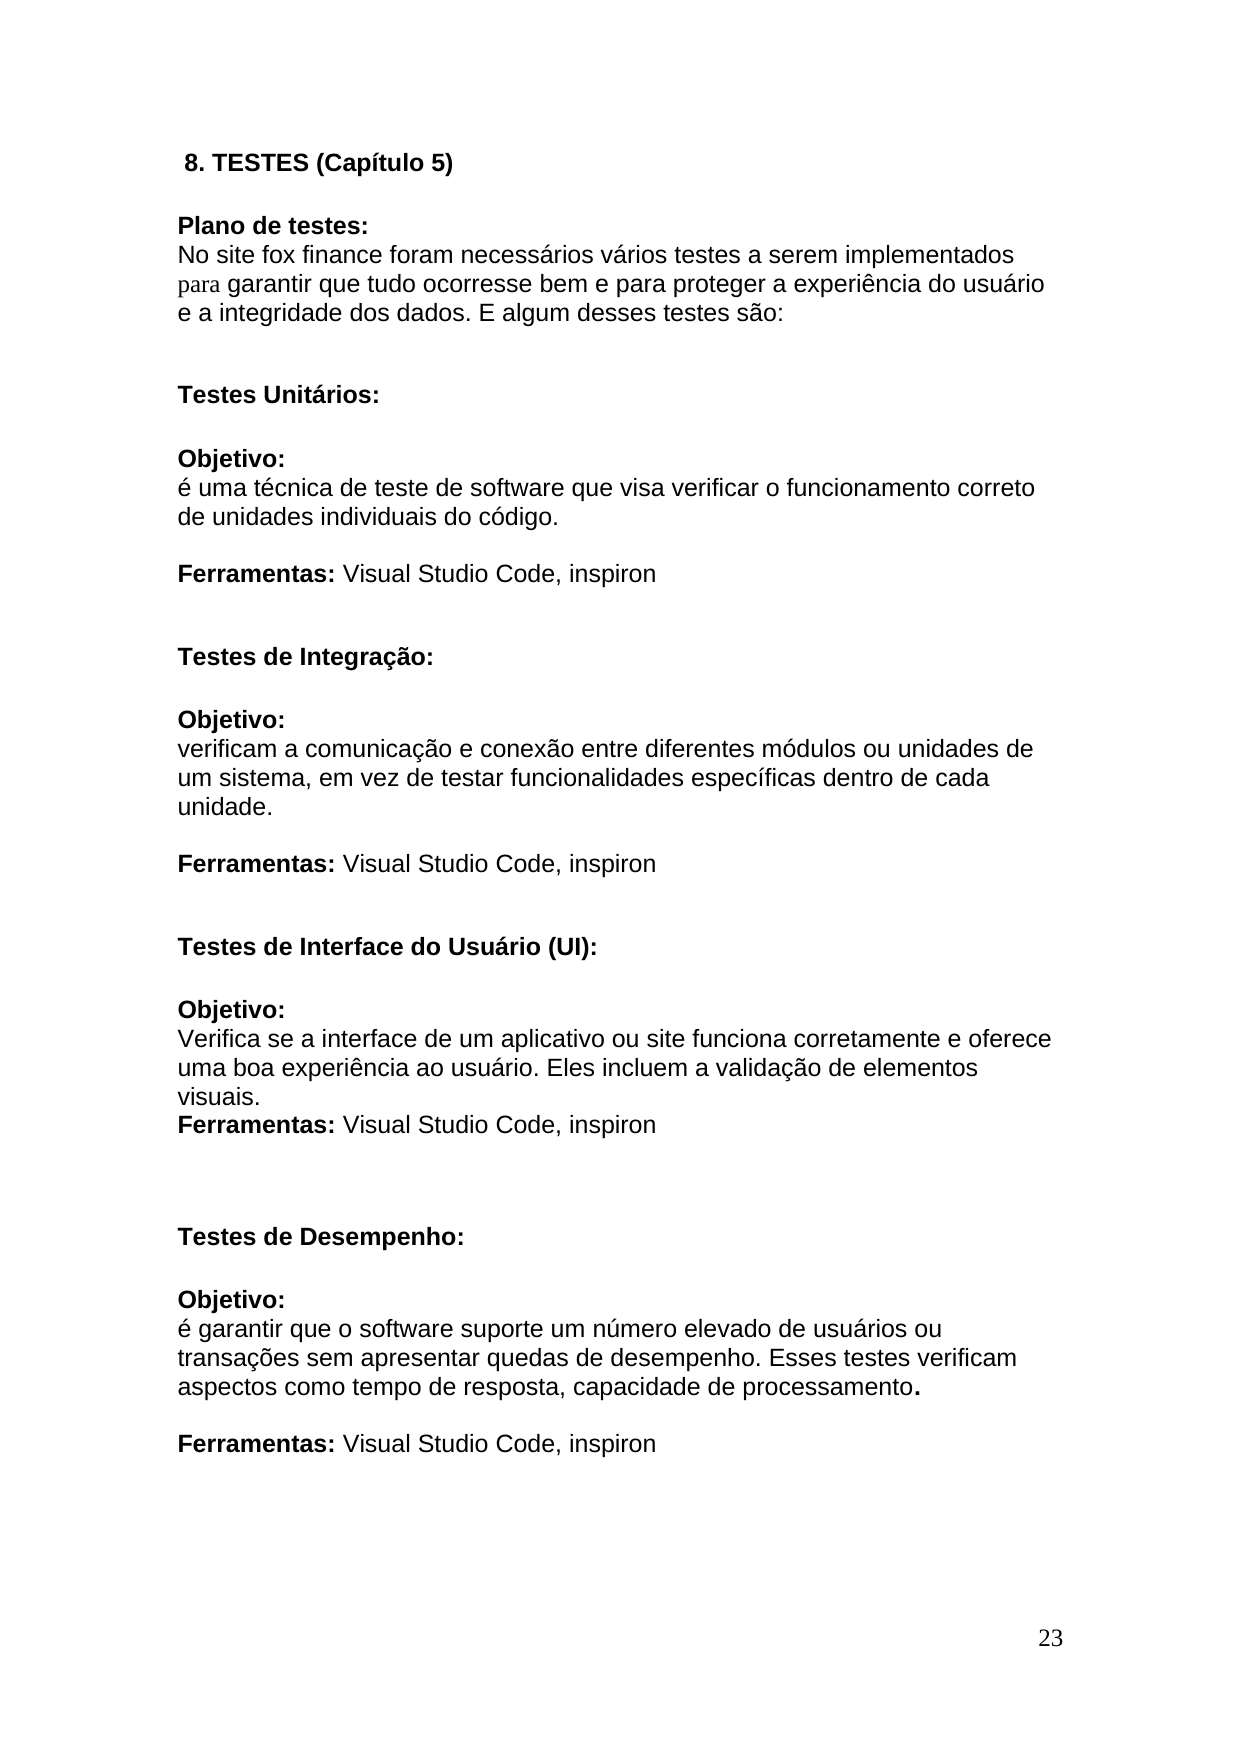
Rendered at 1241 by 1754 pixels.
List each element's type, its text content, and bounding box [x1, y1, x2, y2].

text Plano de testes: [177, 211, 1063, 240]
subtitle Testes de Integração: [177, 641, 1063, 670]
text Objetivo: [177, 444, 1063, 473]
text é uma técnica de teste de software que visa verificar o funcionamento correto de unidades individuais do código. [177, 473, 1063, 530]
text No site fox finance foram necessários vários testes a serem implementados para garantir que tudo ocorresse bem e para proteger a experiência do usuário e a integridade dos dados. E algum desses testes são: [177, 240, 1063, 326]
text Ferramentas: Visual Studio Code, inspiron [177, 559, 1063, 588]
text Objetivo: [177, 995, 1063, 1024]
text Ferramentas: Visual Studio Code, inspiron [177, 849, 1063, 878]
subtitle Testes Unitários: [177, 380, 1063, 409]
subtitle Testes de Interface do Usuário (UI): [177, 931, 1063, 960]
subtitle 8. TESTES (Capítulo 5) [177, 148, 1063, 176]
text verificam a comunicação e conexão entre diferentes módulos ou unidades de um sistema, em vez de testar funcionalidades específicas dentro de cada unidade. [177, 734, 1063, 820]
text é garantir que o software suporte um número elevado de usuários ou transações sem apresentar quedas de desempenho. Esses testes verificam aspectos como tempo de resposta, capacidade de processamento. [177, 1314, 1063, 1400]
text Ferramentas: Visual Studio Code, inspiron [177, 1110, 1063, 1139]
text Objetivo: [177, 1285, 1063, 1314]
text Ferramentas: Visual Studio Code, inspiron [177, 1429, 1063, 1458]
text Objetivo: [177, 705, 1063, 734]
subtitle Testes de Desempenho: [177, 1221, 1063, 1250]
text Verifica se a interface de um aplicativo ou site funciona corretamente e oferece uma boa experiência ao usuário. Eles incluem a validação de elementos visuais. [177, 1024, 1063, 1110]
